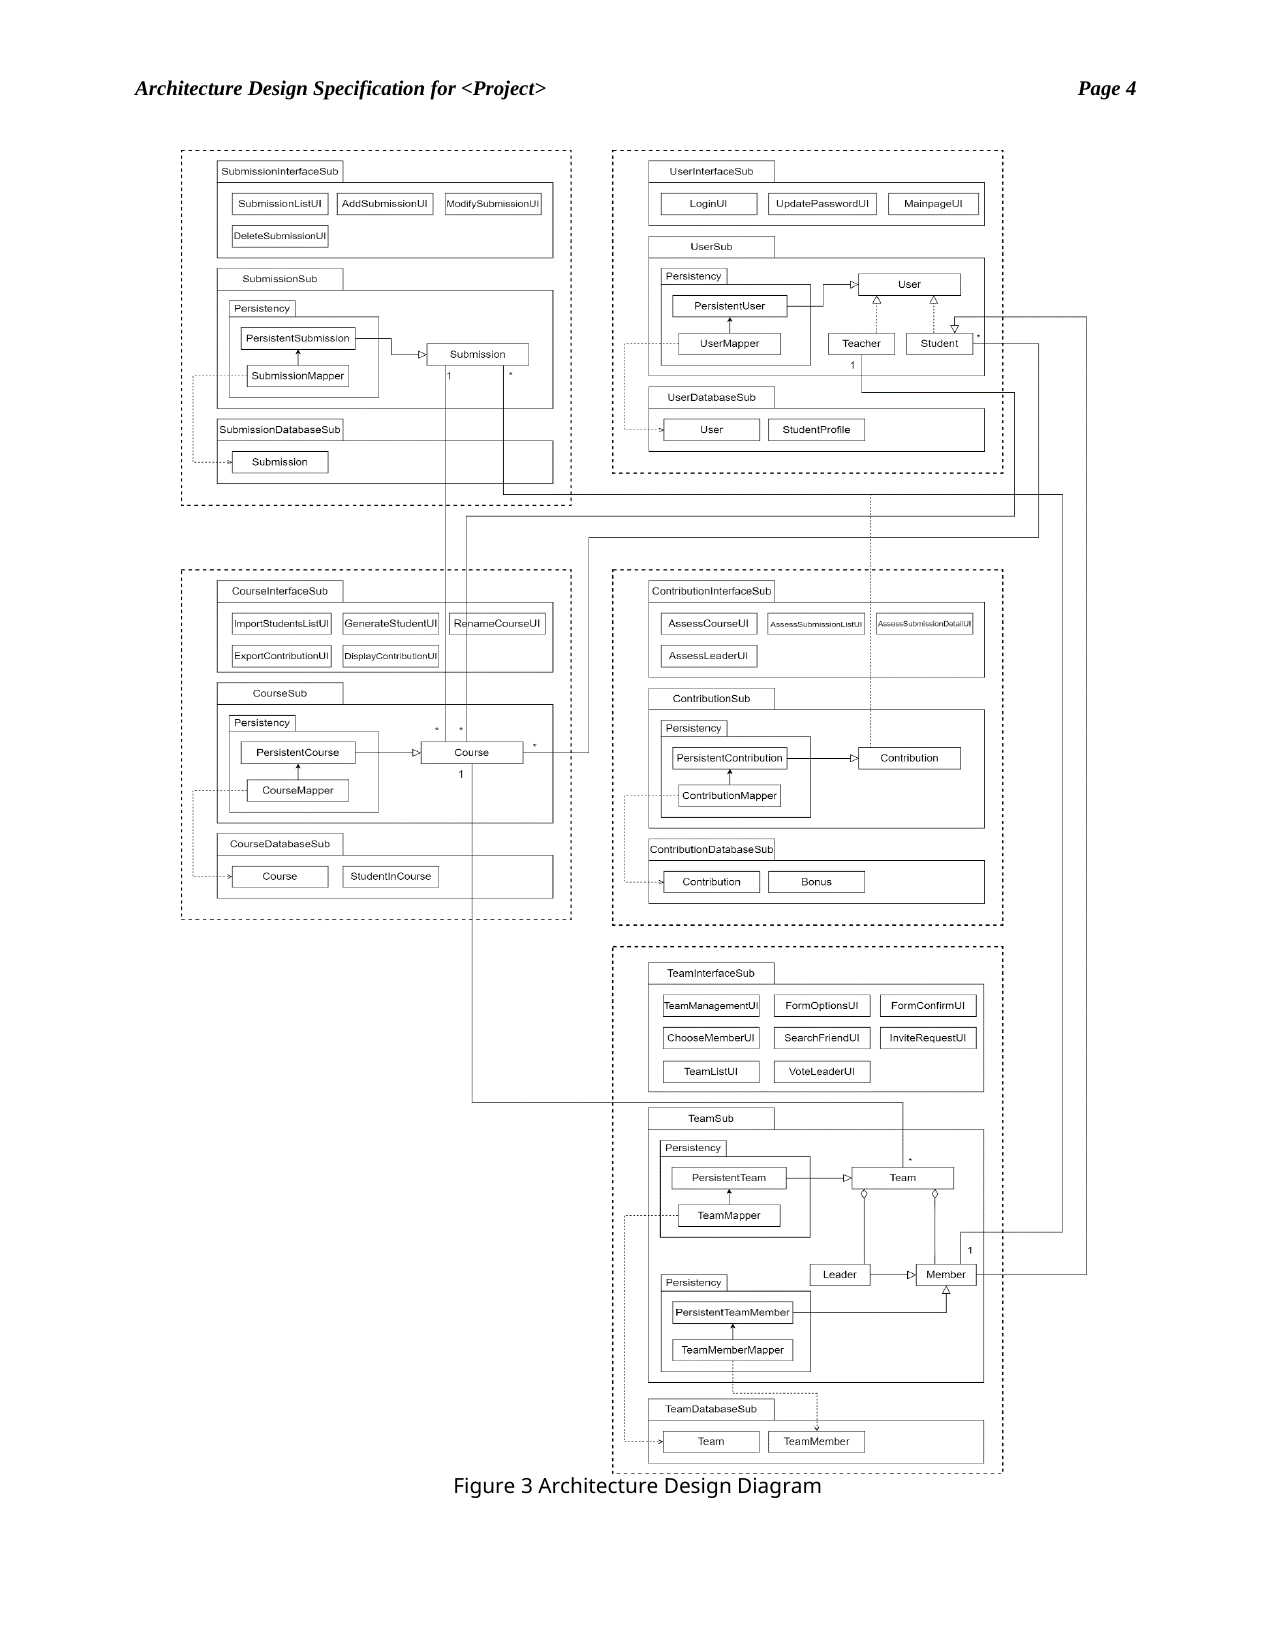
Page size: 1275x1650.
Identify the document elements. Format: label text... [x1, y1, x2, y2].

picture [181, 150, 1095, 1474]
